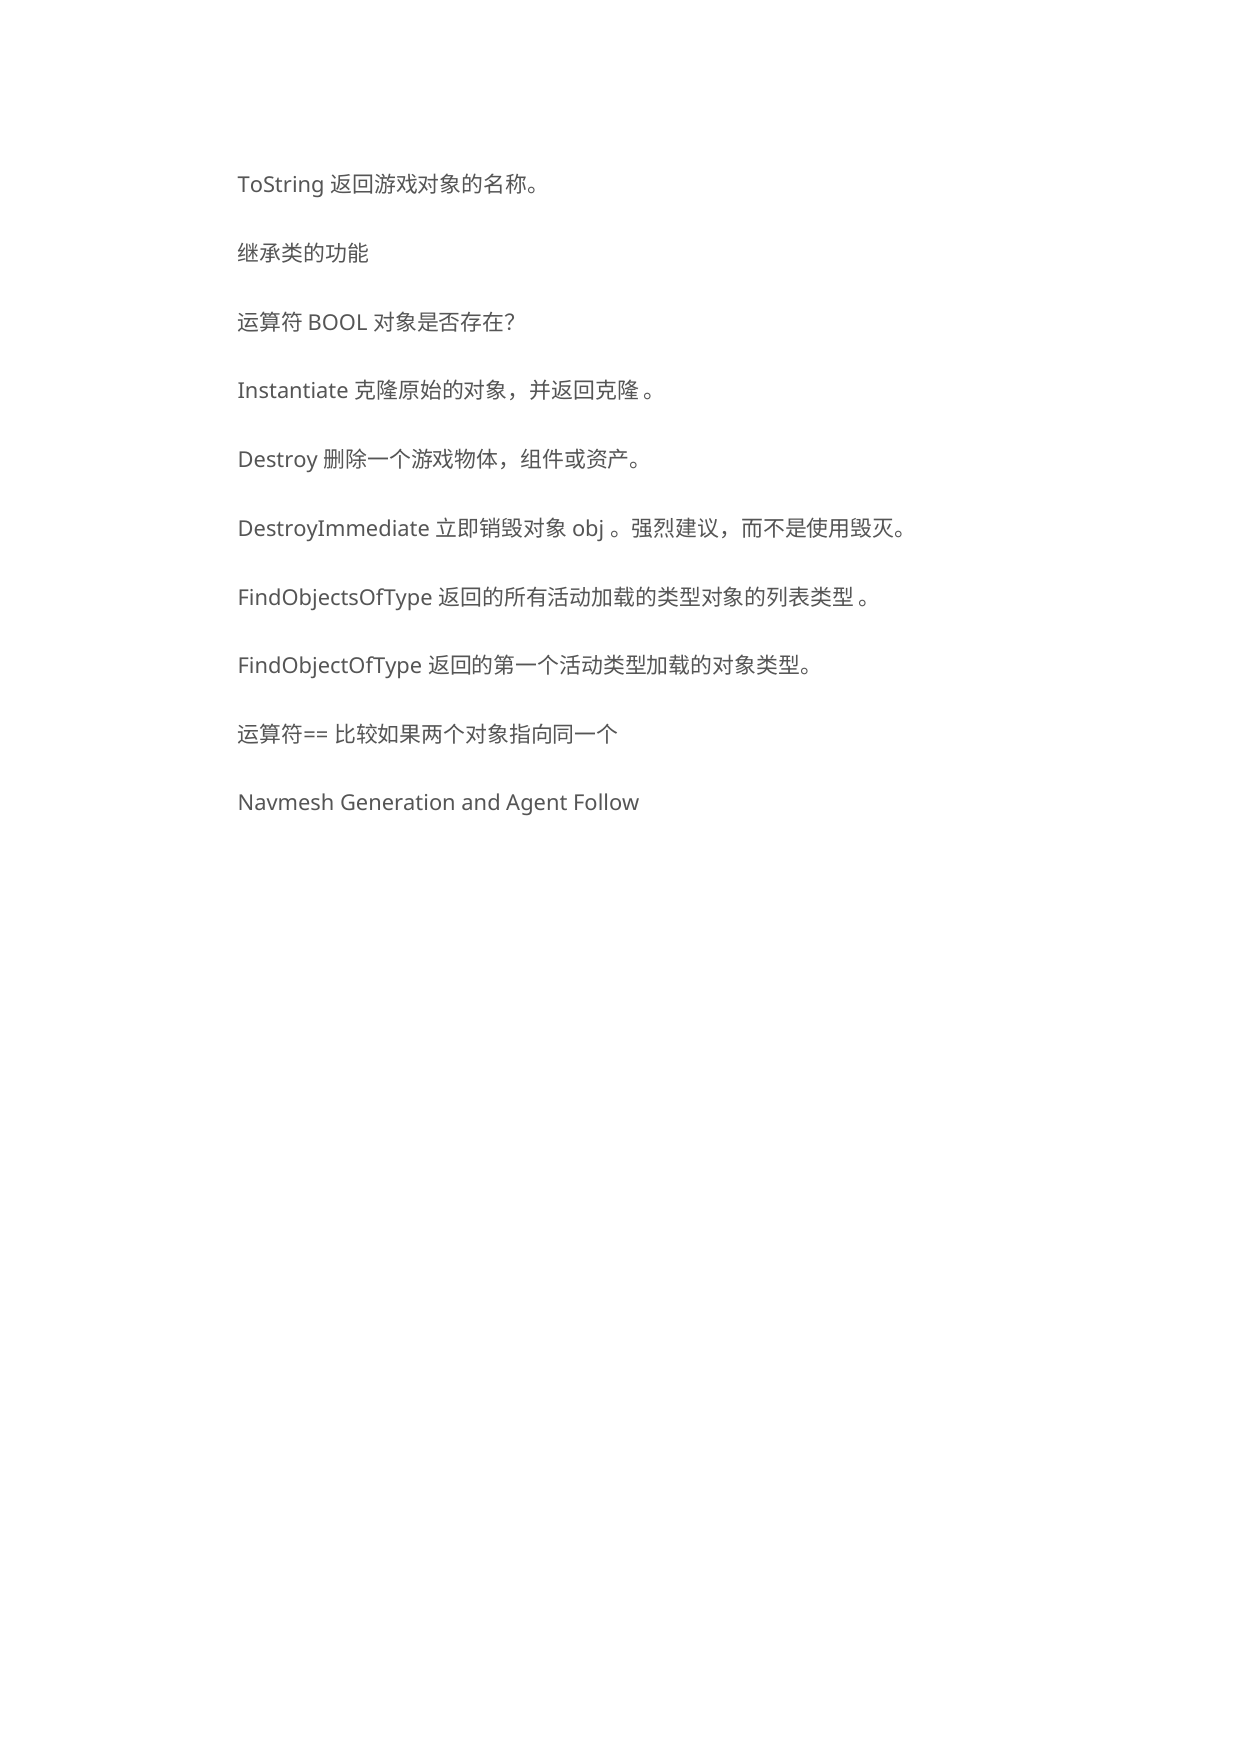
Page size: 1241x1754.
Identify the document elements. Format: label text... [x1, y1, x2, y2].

text Instantiate 克隆原始的对象，并返回克隆 。 [187, 371, 1053, 408]
text FindObjectOfType 返回的第一个活动类型加载的对象类型。 [187, 646, 1053, 683]
text 继承类的功能 [187, 233, 1053, 271]
text ToString 返回游戏对象的名称。 [187, 164, 1053, 202]
text 运算符== 比较如果两个对象指向同一个 [187, 714, 1053, 752]
text Destroy 删除一个游戏物体，组件或资产。 [187, 439, 1053, 477]
text DestroyImmediate 立即销毁对象 obj 。强烈建议，而不是使用毁灭。 [187, 508, 1053, 546]
text 运算符BOOL 对象是否存在？ [187, 302, 1053, 339]
text FindObjectsOfType 返回的所有活动加载的类型对象的列表类型 。 [187, 577, 1053, 614]
text Navmesh Generation and Agent Follow [187, 783, 1053, 821]
